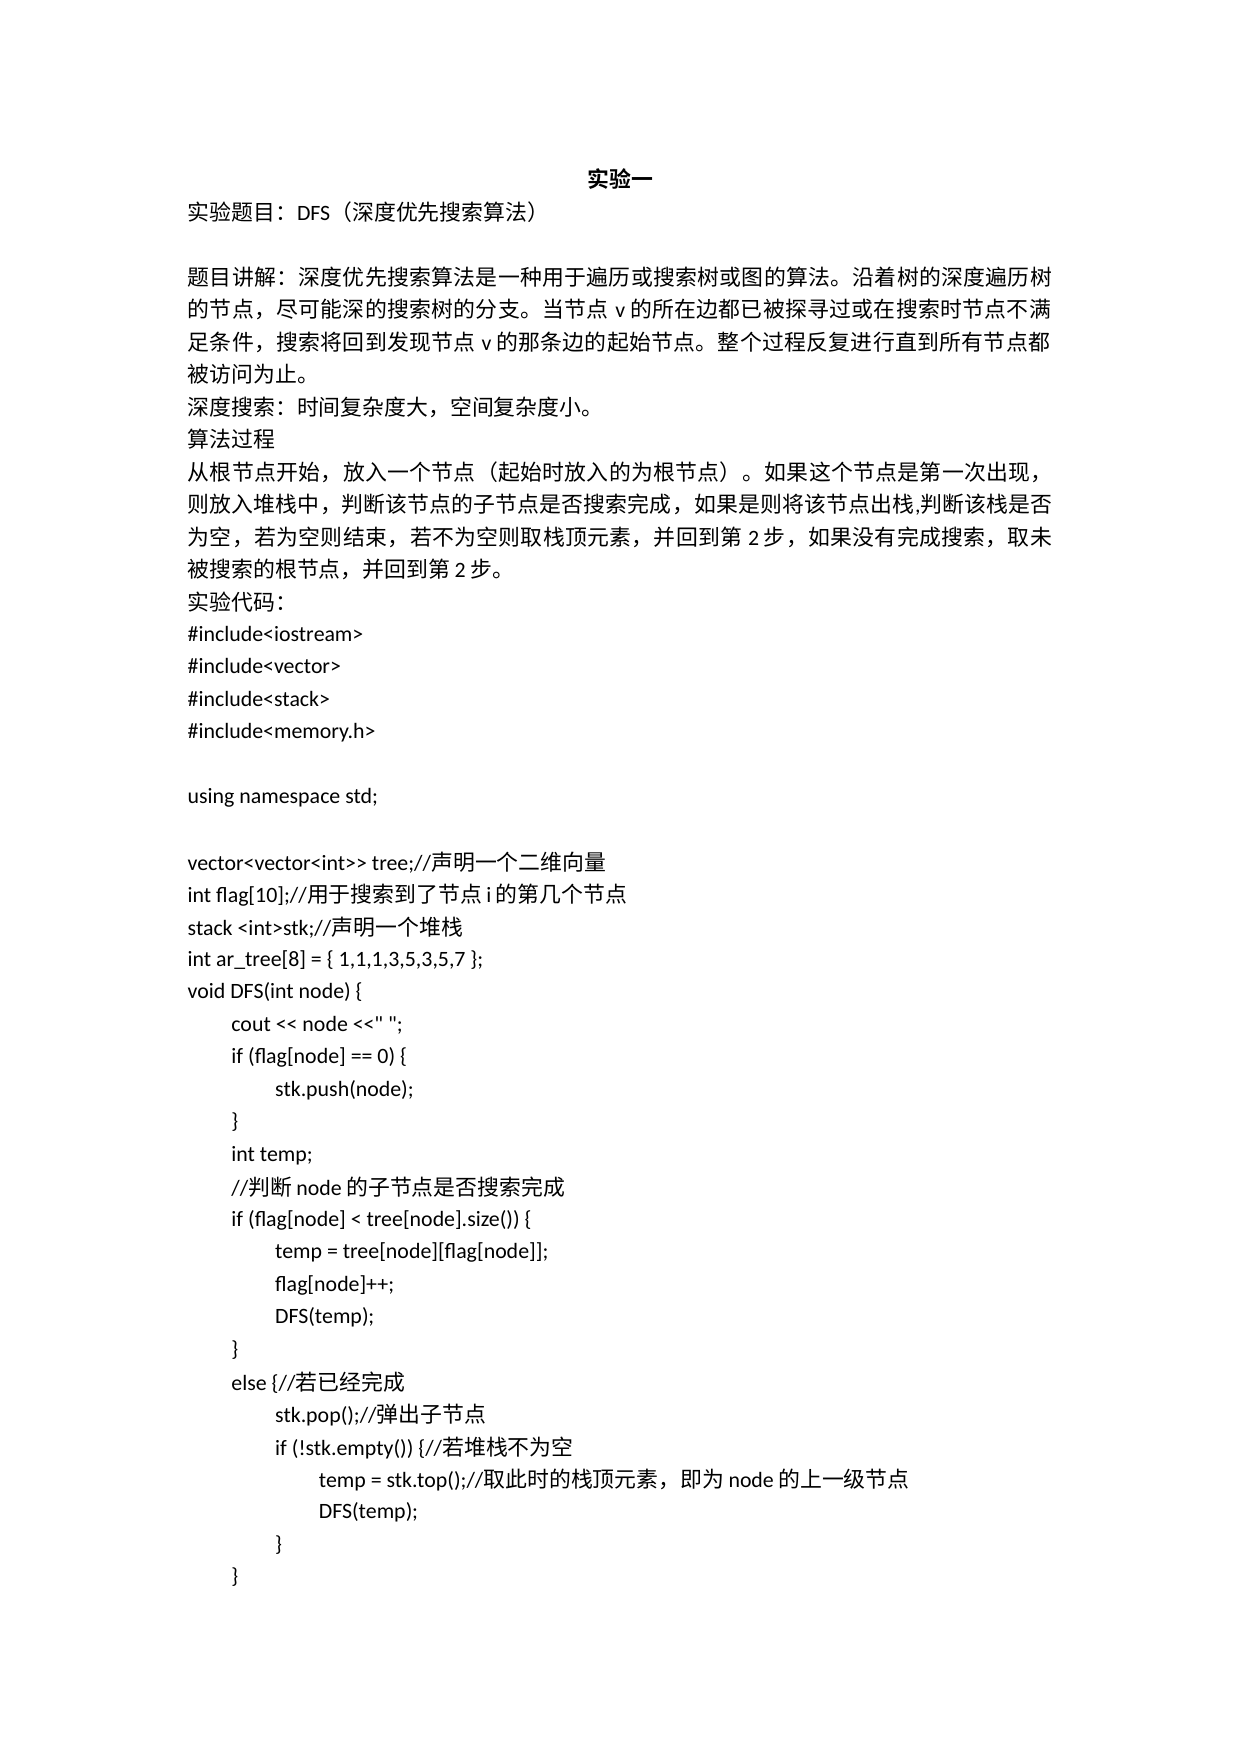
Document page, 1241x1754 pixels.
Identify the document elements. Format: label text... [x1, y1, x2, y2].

text int flag[10];//用于搜索到了节点i的第几个节点 [187, 877, 1053, 909]
text flag[node]++; [187, 1267, 1053, 1299]
text temp = tree[node][flag[node]]; [187, 1234, 1053, 1267]
text vector<vector<int>> tree;//声明一个二维向量 [187, 844, 1053, 877]
text } [187, 1559, 1053, 1592]
text } [187, 1527, 1053, 1559]
text temp = stk.top();//取此时的栈顶元素，即为node的上一级节点 [187, 1462, 1053, 1494]
text if (flag[node] < tree[node].size()) { [187, 1202, 1053, 1234]
text else {//若已经完成 [187, 1364, 1053, 1397]
text //判断node的子节点是否搜索完成 [187, 1169, 1053, 1202]
text 实验代码： [187, 584, 1053, 617]
text 从根节点开始，放入一个节点（起始时放入的为根节点）。如果这个节点是第一次出现，则放入堆栈中，判断该节点的子节点是否搜索完成，如果是则将该节点出栈,判断该栈是否为空，若为空则结束，若不为空则取栈顶元素，并回到第2步，如果没有完成搜索，取未被搜索的根节点，并回到第2步。 [187, 454, 1053, 584]
text int temp; [187, 1137, 1053, 1169]
text void DFS(int node) { [187, 974, 1053, 1007]
text #include<vector> [187, 649, 1053, 682]
text DFS(temp); [187, 1494, 1053, 1527]
text 题目讲解：深度优先搜索算法是一种用于遍历或搜索树或图的算法。沿着树的深度遍历树的节点，尽可能深的搜索树的分支。当节点v的所在边都已被探寻过或在搜索时节点不满足条件，搜索将回到发现节点v的那条边的起始节点。整个过程反复进行直到所有节点都被访问为止。 [187, 259, 1053, 389]
text stack <int>stk;//声明一个堆栈 [187, 909, 1053, 942]
text DFS(temp); [187, 1299, 1053, 1332]
text if (!stk.empty()) {//若堆栈不为空 [187, 1429, 1053, 1462]
text int ar_tree[8] = { 1,1,1,3,5,3,5,7 }; [187, 942, 1053, 974]
text using namespace std; [187, 779, 1053, 812]
text } [187, 1104, 1053, 1137]
text if (flag[node] == 0) { [187, 1039, 1053, 1072]
text 深度搜索：时间复杂度大，空间复杂度小。 [187, 389, 1053, 422]
text stk.push(node); [187, 1072, 1053, 1104]
text cout << node <<" "; [187, 1007, 1053, 1039]
text #include<memory.h> [187, 714, 1053, 747]
text #include<stack> [187, 682, 1053, 714]
text 算法过程 [187, 422, 1053, 454]
text 实验题目：DFS（深度优先搜索算法） [187, 194, 1053, 227]
text #include<iostream> [187, 617, 1053, 649]
text 实验一 [187, 162, 1053, 194]
text } [187, 1332, 1053, 1364]
text stk.pop();//弹出子节点 [187, 1397, 1053, 1429]
